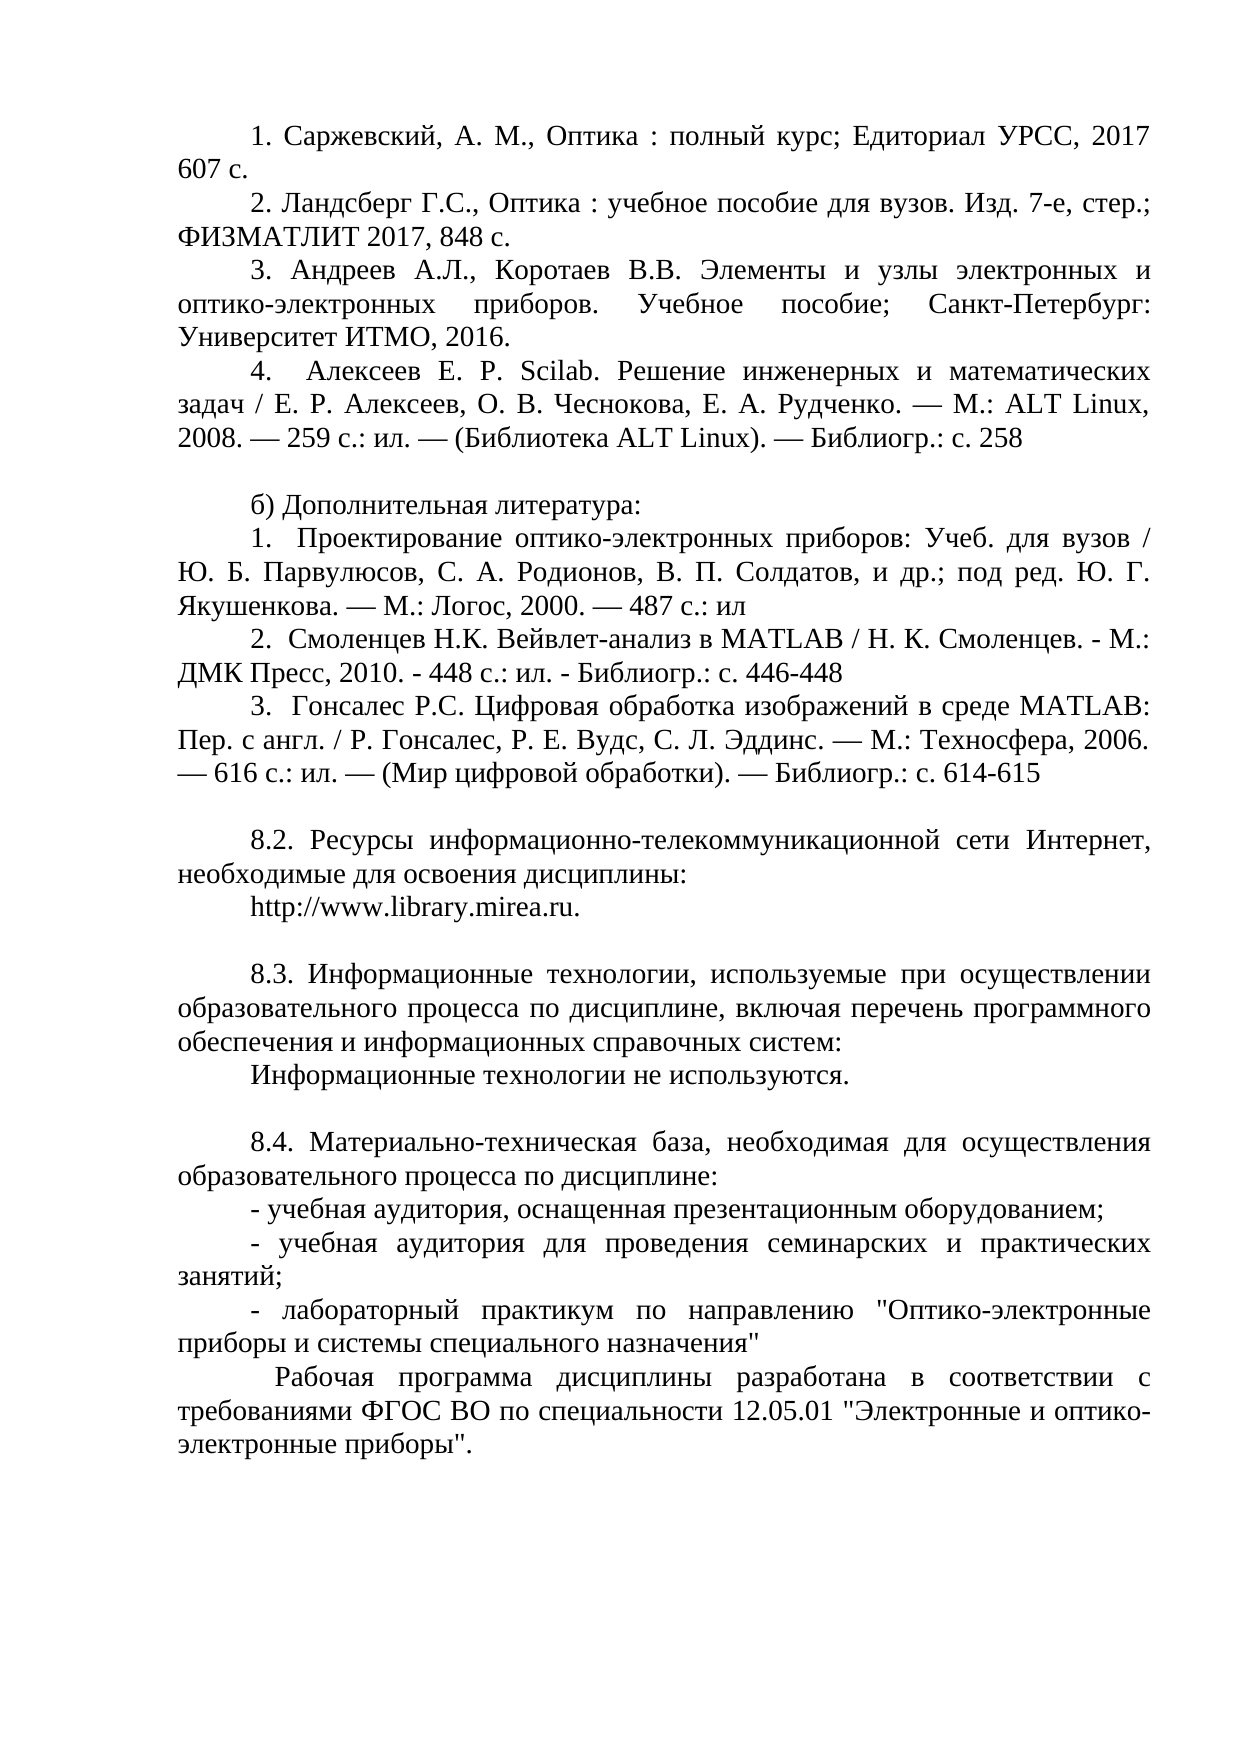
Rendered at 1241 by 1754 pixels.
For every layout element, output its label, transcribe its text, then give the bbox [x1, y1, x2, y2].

text http://www.library.mirea.ru. [177, 889, 1152, 923]
text 2. Смоленцев Н.К. Вейвлет-анализ в MATLAB / Н. К. Смоленцев. - М.: ДМК Пресс, 2010. - 448 с.: ил. - Библиогр.: с. 446-448 [177, 621, 1152, 688]
text 4. Алексеев Е. Р. Scilab. Решение инженерных и математических задач / Е. Р. Алексеев, О. В. Чеснокова, Е. А. Рудченко. — М.: ALT Linux, 2008. — 259 с.: ил. — (Библиотека ALT Linux). — Библиогр.: с. 258 [177, 353, 1152, 453]
text - учебная аудитория для проведения семинарских и практических занятий; [177, 1225, 1152, 1292]
text 3. Андреев А.Л., Коротаев В.В. Элементы и узлы электронных и оптико-электронных приборов. Учебное пособие; Санкт-Петербург: Университет ИТМО, 2016. [177, 252, 1152, 353]
text - учебная аудитория, оснащенная презентационным оборудованием; [177, 1191, 1152, 1225]
text 1. Проектирование оптико-электронных приборов: Учеб. для вузов / Ю. Б. Парвулюсов, С. А. Родионов, В. П. Солдатов, и др.; под ред. Ю. Г. Якушенкова. — М.: Логос, 2000. — 487 с.: ил [177, 521, 1152, 621]
text 1. Саржевский, А. М., Оптика : полный курс; Едиториал УРСС, 2017 607 c. [177, 118, 1152, 185]
text 8.2. Ресурсы информационно-телекоммуникационной сети Интернет, необходимые для освоения дисциплины: [177, 822, 1152, 889]
text 3. Гонсалес Р.С. Цифровая обработка изображений в среде MATLAB: Пер. с англ. / Р. Гонсалес, Р. Е. Вудс, С. Л. Эддинс. — М.: Техносфера, 2006. — 616 с.: ил. — (Мир цифровой обработки). — Библиогр.: с. 614-615 [177, 688, 1152, 789]
text - лабораторный практикум по направлению "Оптико-электронные приборы и системы специального назначения" [177, 1292, 1152, 1359]
text 2. Ландсберг Г.С., Оптика : учебное пособие для вузов. Изд. 7-е, стер.; ФИЗМАТЛИТ 2017, 848 с. [177, 185, 1152, 252]
text 8.3. Информационные технологии, используемые при осуществлении образовательного процесса по дисциплине, включая перечень программного обеспечения и информационных справочных систем: [177, 957, 1152, 1057]
text 8.4. Материально-техническая база, необходимая для осуществления образовательного процесса по дисциплине: [177, 1124, 1152, 1191]
text б) Дополнительная литература: [177, 487, 1152, 521]
text Информационные технологии не используются. [177, 1057, 1152, 1091]
text Рабочая программа дисциплины разработана в соответствии с требованиями ФГОС ВО по специальности 12.05.01 "Электронные и оптико-электронные приборы". [177, 1359, 1152, 1460]
